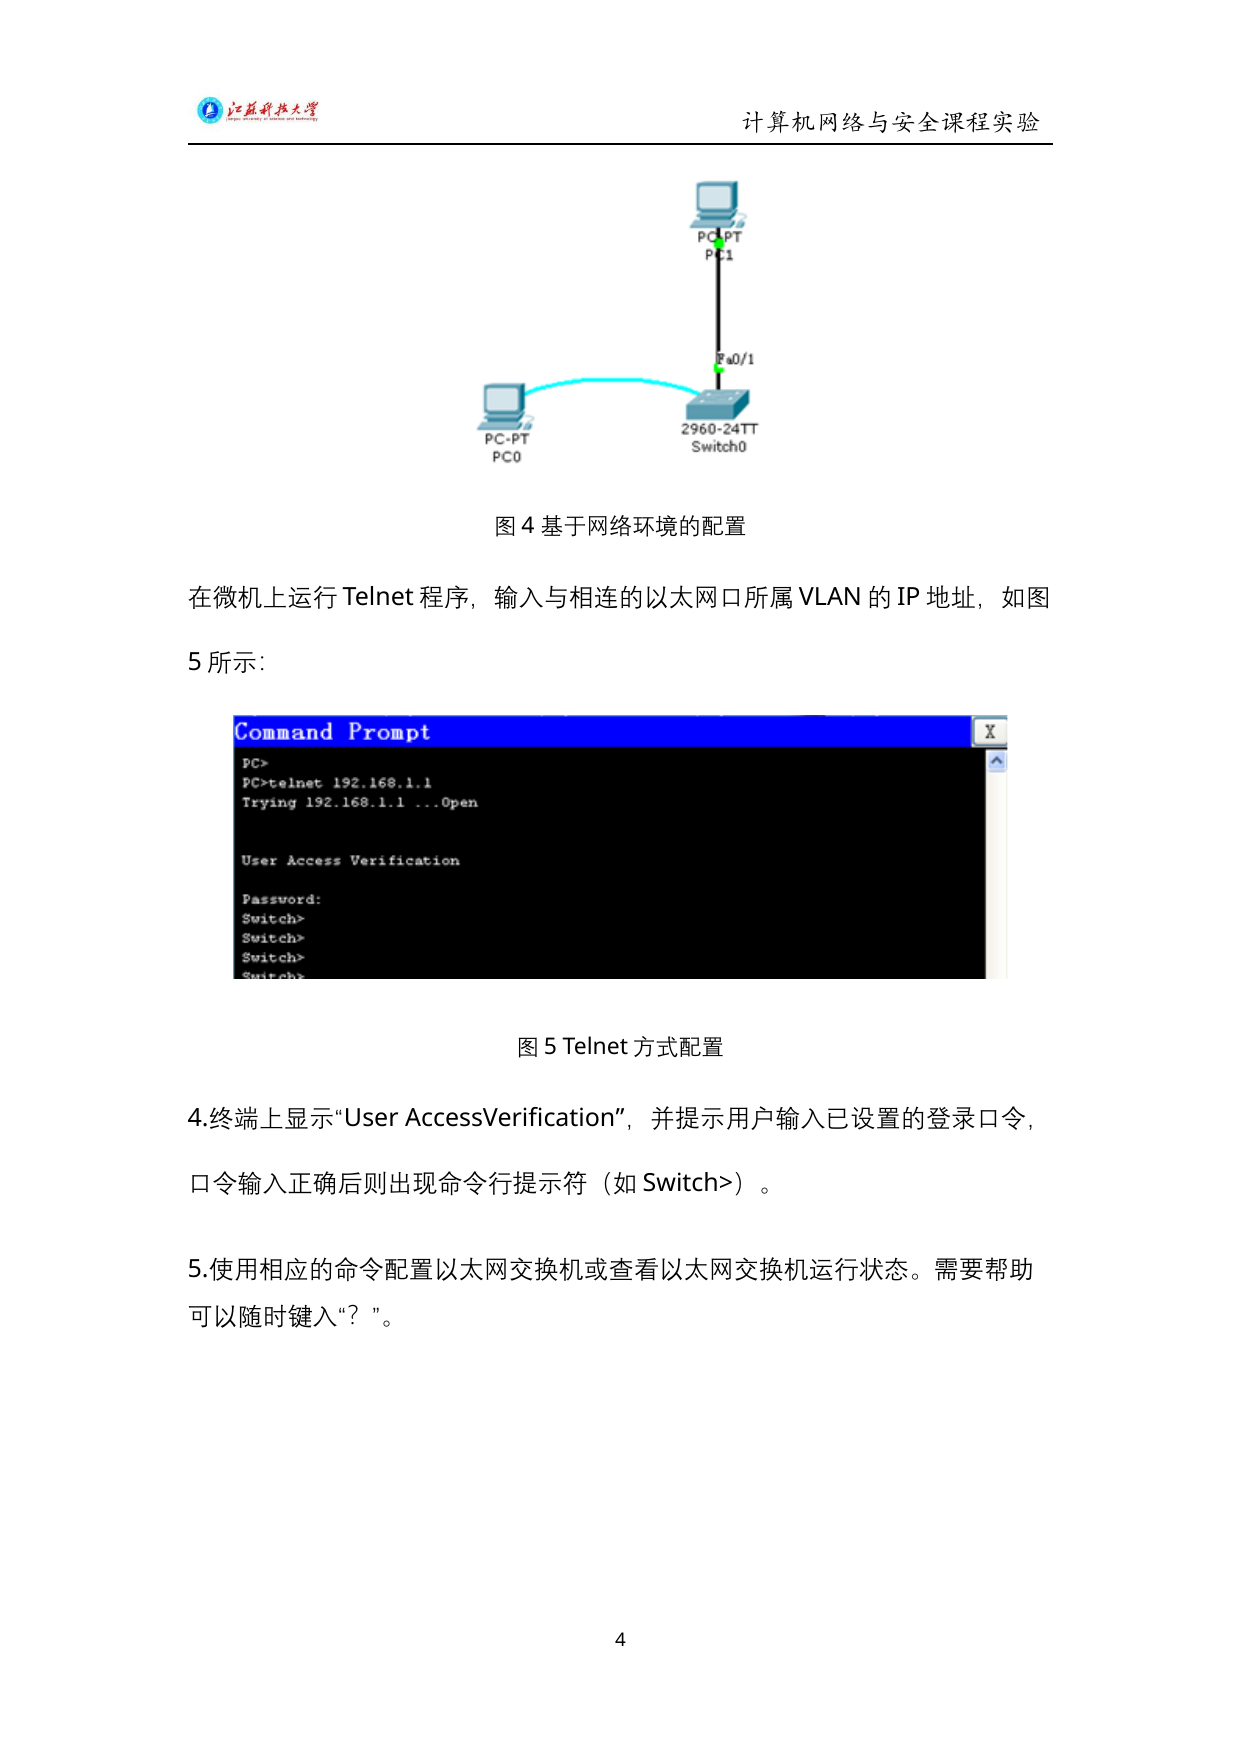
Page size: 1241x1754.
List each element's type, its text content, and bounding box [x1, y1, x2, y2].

picture [461, 162, 780, 471]
text 4.终端上显示“User AccessVerification”，并提示用户输入已设置的登录口令，口令输入正确后则出现命令行提示符（如Switch>）。 [187, 1084, 1053, 1214]
text 图5 Telnet方式配置 [187, 1029, 1053, 1062]
picture [187, 88, 328, 132]
text 图4 基于网络环境的配置 [187, 509, 1053, 541]
picture [233, 715, 1008, 979]
text 在微机上运行Telnet程序，输入与相连的以太网口所属VLAN的IP地址，如图5所示： [187, 563, 1053, 693]
text 5.使用相应的命令配置以太网交换机或查看以太网交换机运行状态。需要帮助可以随时键入“？”。 [187, 1236, 1053, 1333]
